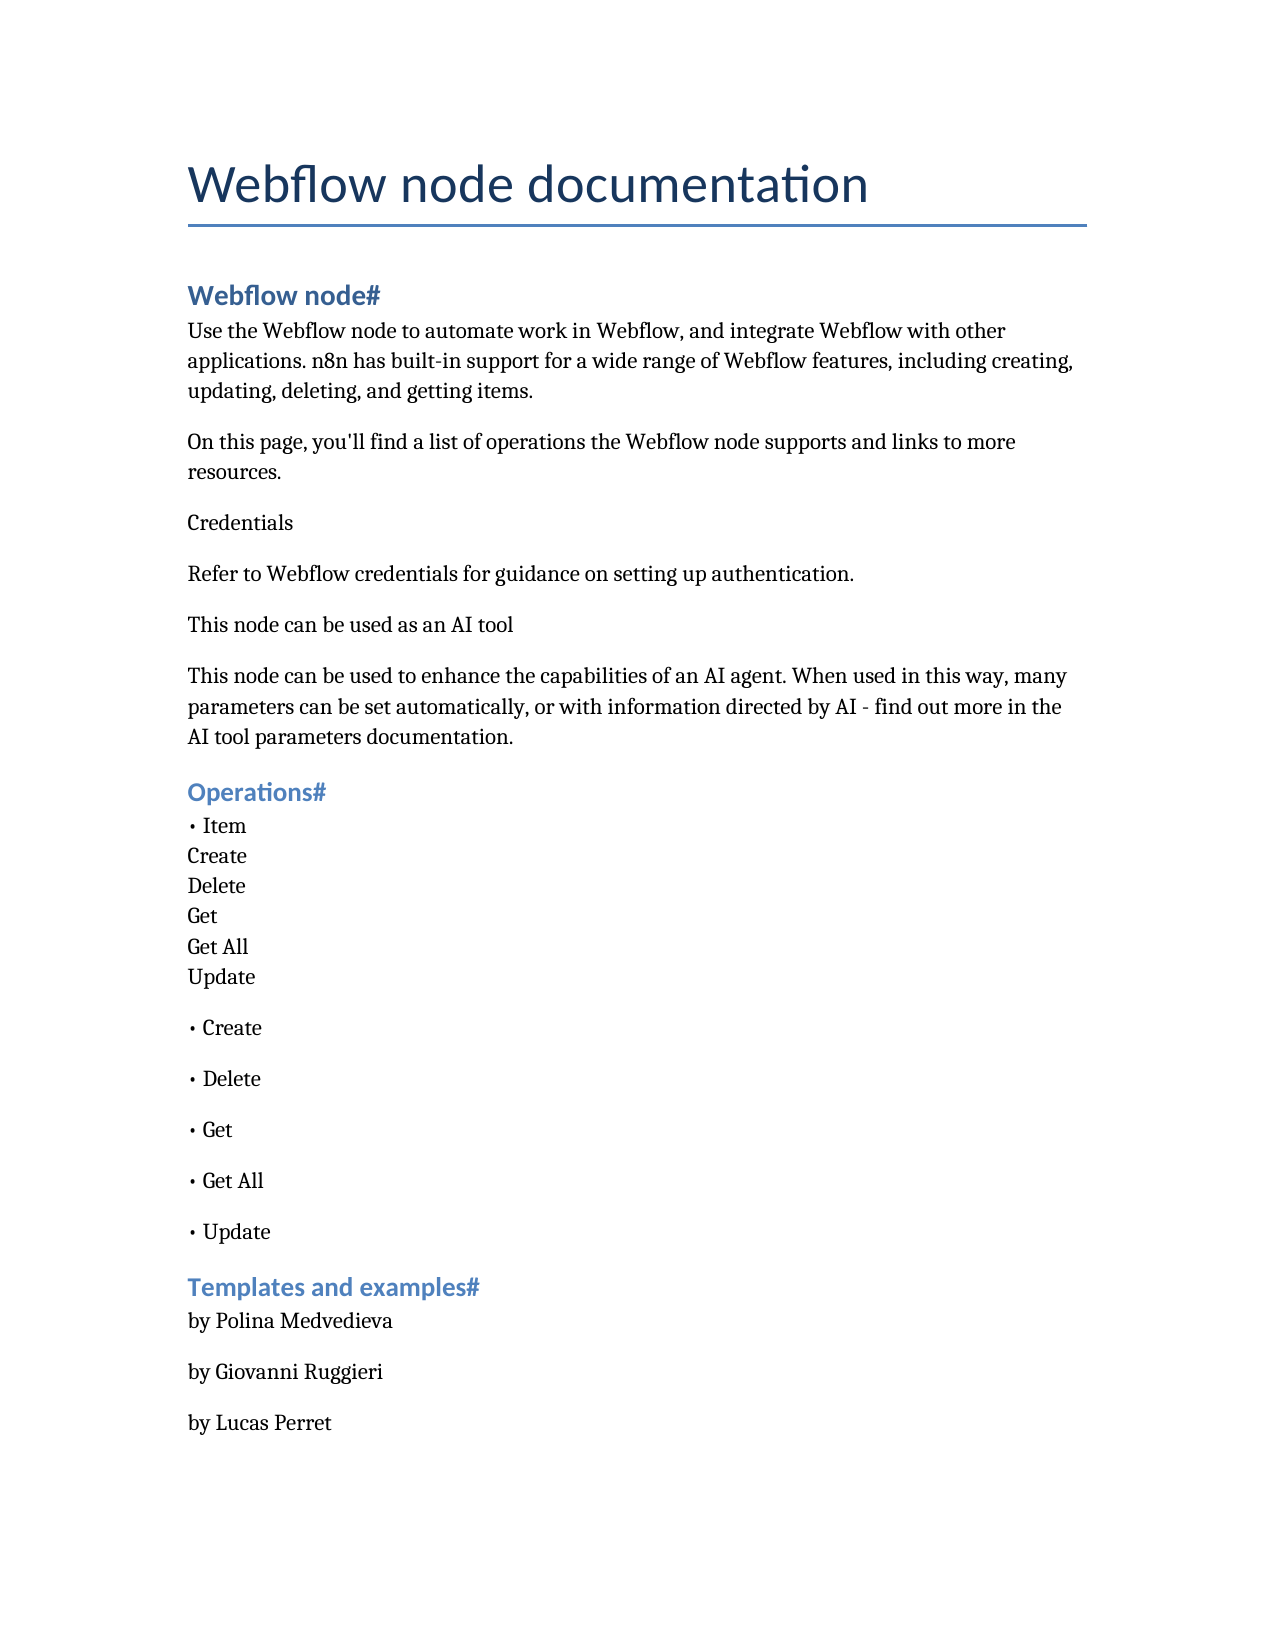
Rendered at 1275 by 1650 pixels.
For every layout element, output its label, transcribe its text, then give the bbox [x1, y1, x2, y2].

text This node can be used to enhance the capabilities of an AI agent. When used in this way, many parameters can be set automatically, or with information directed by AI - find out more in the AI tool parameters documentation. [187, 663, 1087, 750]
text This node can be used as an AI tool [187, 612, 1087, 639]
title Webflow node documentation [187, 150, 1087, 227]
text • Update [187, 1219, 1087, 1245]
text by Giovanni Ruggieri [187, 1359, 1087, 1385]
text Refer to Webflow credentials for guidance on setting up authentication. [187, 561, 1087, 588]
subtitle Operations# [187, 775, 1087, 808]
text • Get All [187, 1168, 1087, 1194]
subtitle Webflow node# [187, 277, 1087, 312]
text • Delete [187, 1066, 1087, 1092]
text • Create [187, 1015, 1087, 1041]
text On this page, you'll find a list of operations the Webflow node supports and links to more resources. [187, 429, 1087, 486]
text Use the Webflow node to automate work in Webflow, and integrate Webflow with other applications. n8n has built-in support for a wide range of Webflow features, including creating, updating, deleting, and getting items. [187, 317, 1087, 404]
text by Polina Medvedieva [187, 1308, 1087, 1334]
subtitle Templates and examples# [187, 1270, 1087, 1303]
text Credentials [187, 510, 1087, 537]
text • Get [187, 1117, 1087, 1143]
text • Item Create Delete Get Get All Update [187, 813, 1087, 990]
text by Lucas Perret [187, 1410, 1087, 1436]
